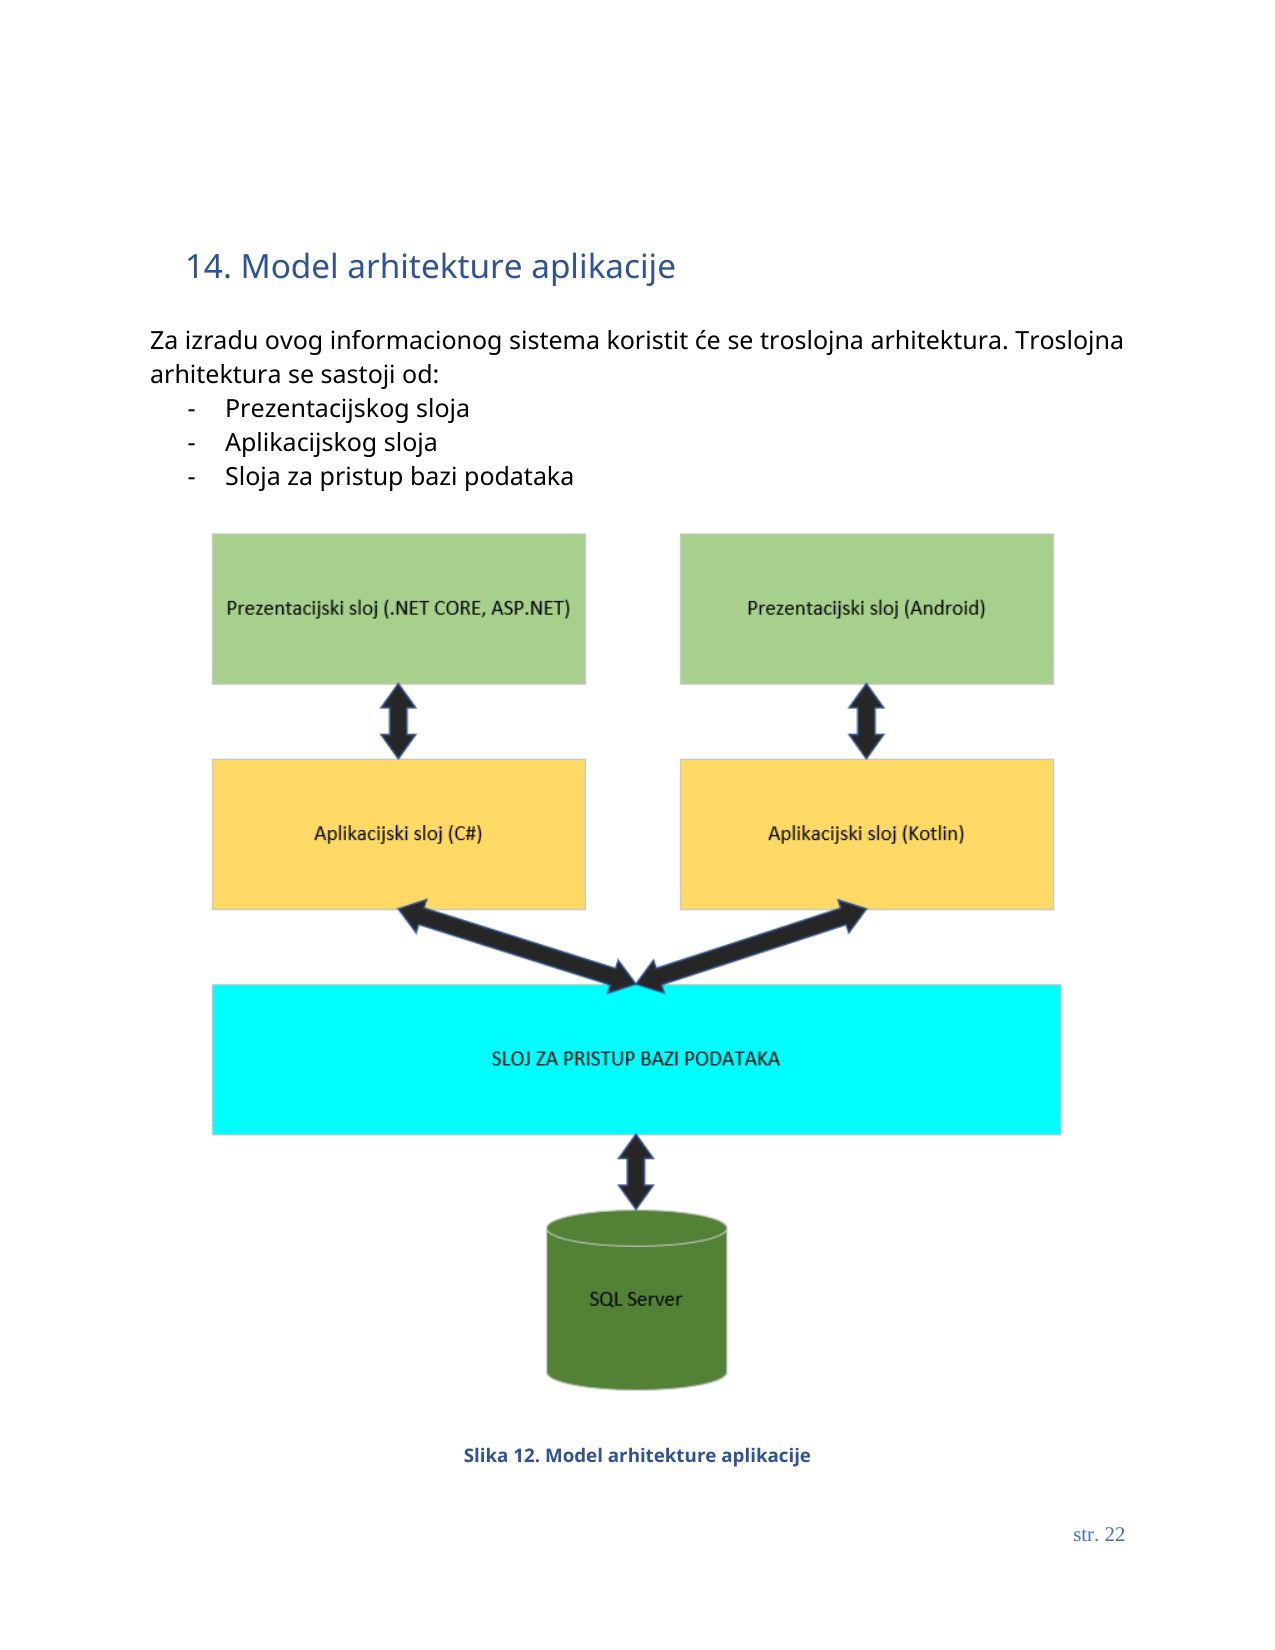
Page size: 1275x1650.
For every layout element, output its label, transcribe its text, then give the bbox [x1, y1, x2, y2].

list Sloja za pristup bazi podataka [187, 459, 1125, 493]
text Slika 12. Model arhitekture aplikacije [150, 1442, 1125, 1468]
subtitle 14. Model arhitekture aplikacije [150, 243, 1125, 288]
text Za izradu ovog informacionog sistema koristit će se troslojna arhitektura. Troslojna arhitektura se sastoji od: [150, 323, 1125, 391]
list Aplikacijskog sloja [187, 425, 1125, 459]
picture [207, 527, 1068, 1396]
list Prezentacijskog sloja [187, 391, 1125, 425]
